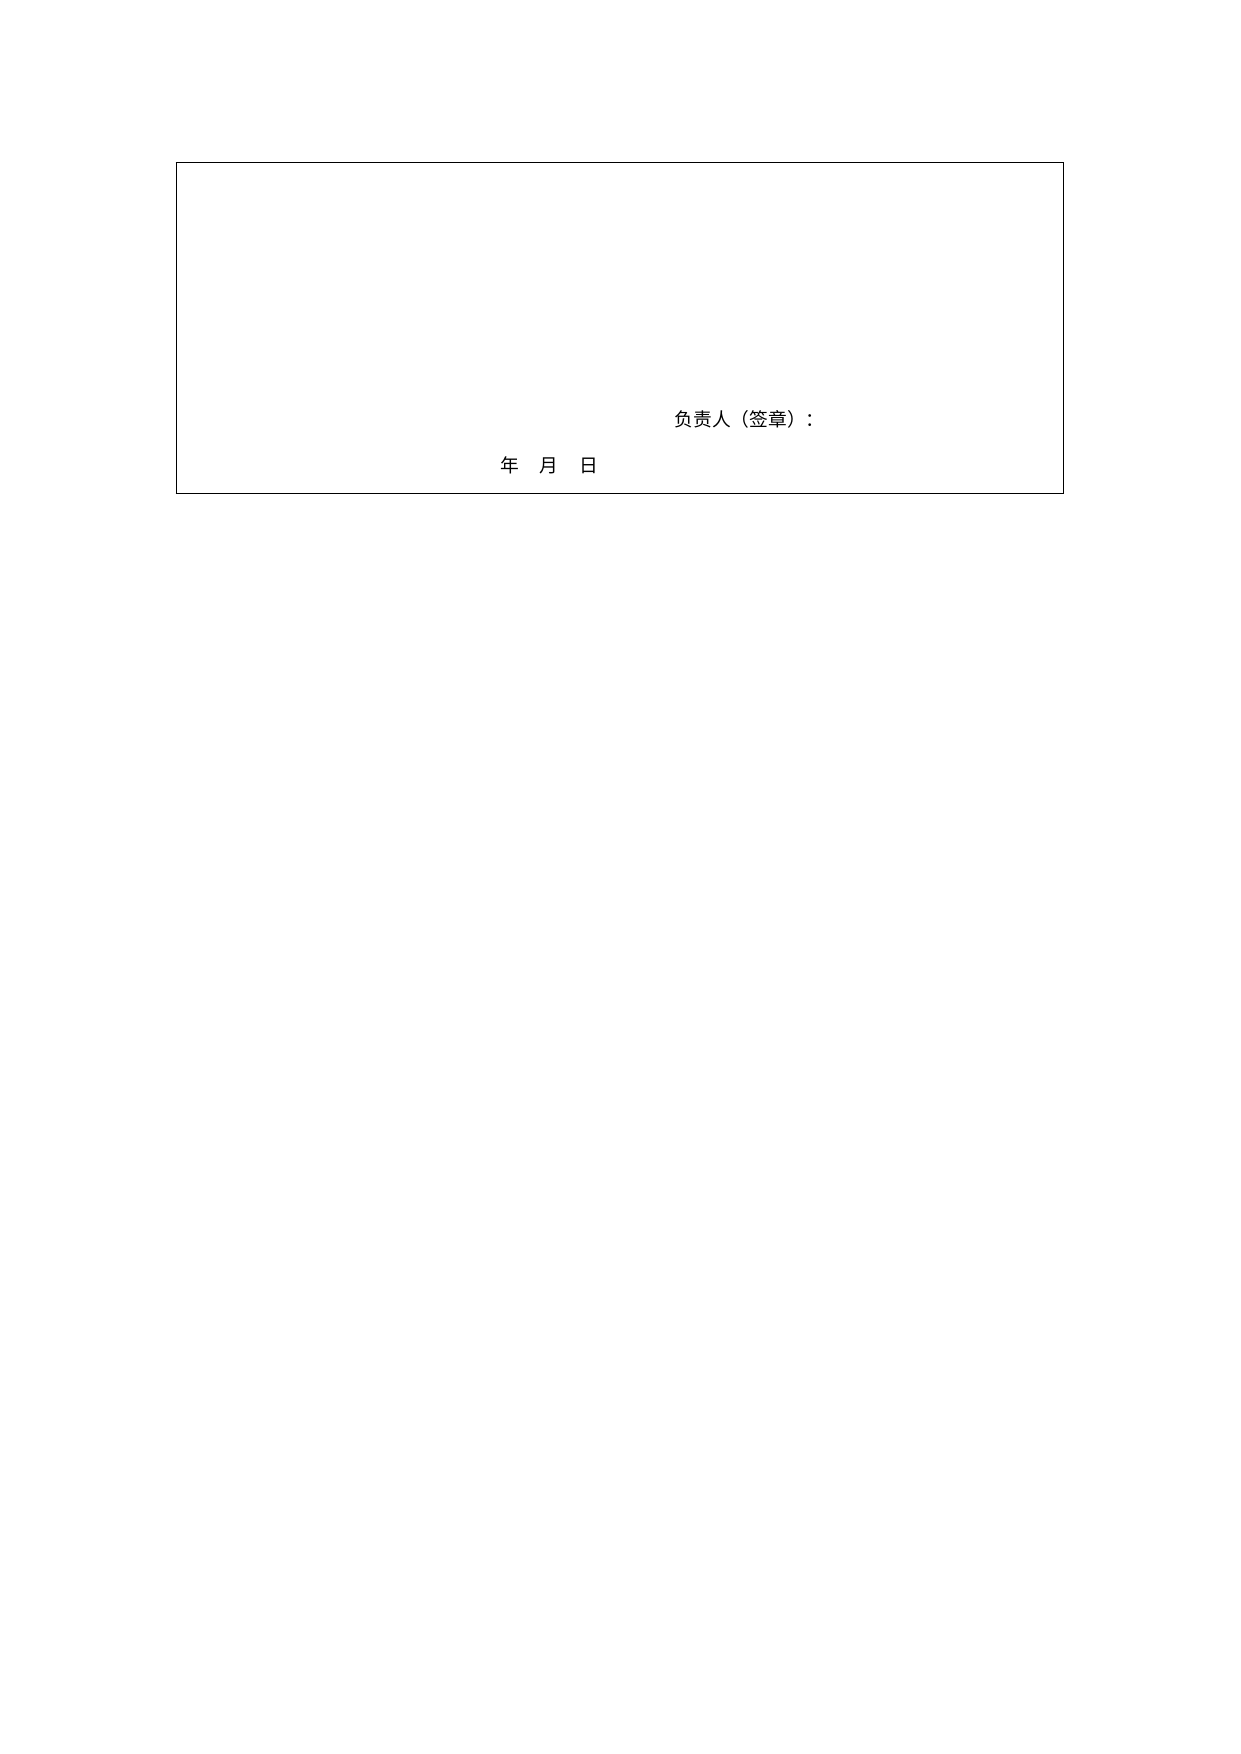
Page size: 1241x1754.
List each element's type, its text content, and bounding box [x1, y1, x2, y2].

table_header 负责人（签章）： 年 月 日 [177, 163, 1063, 493]
